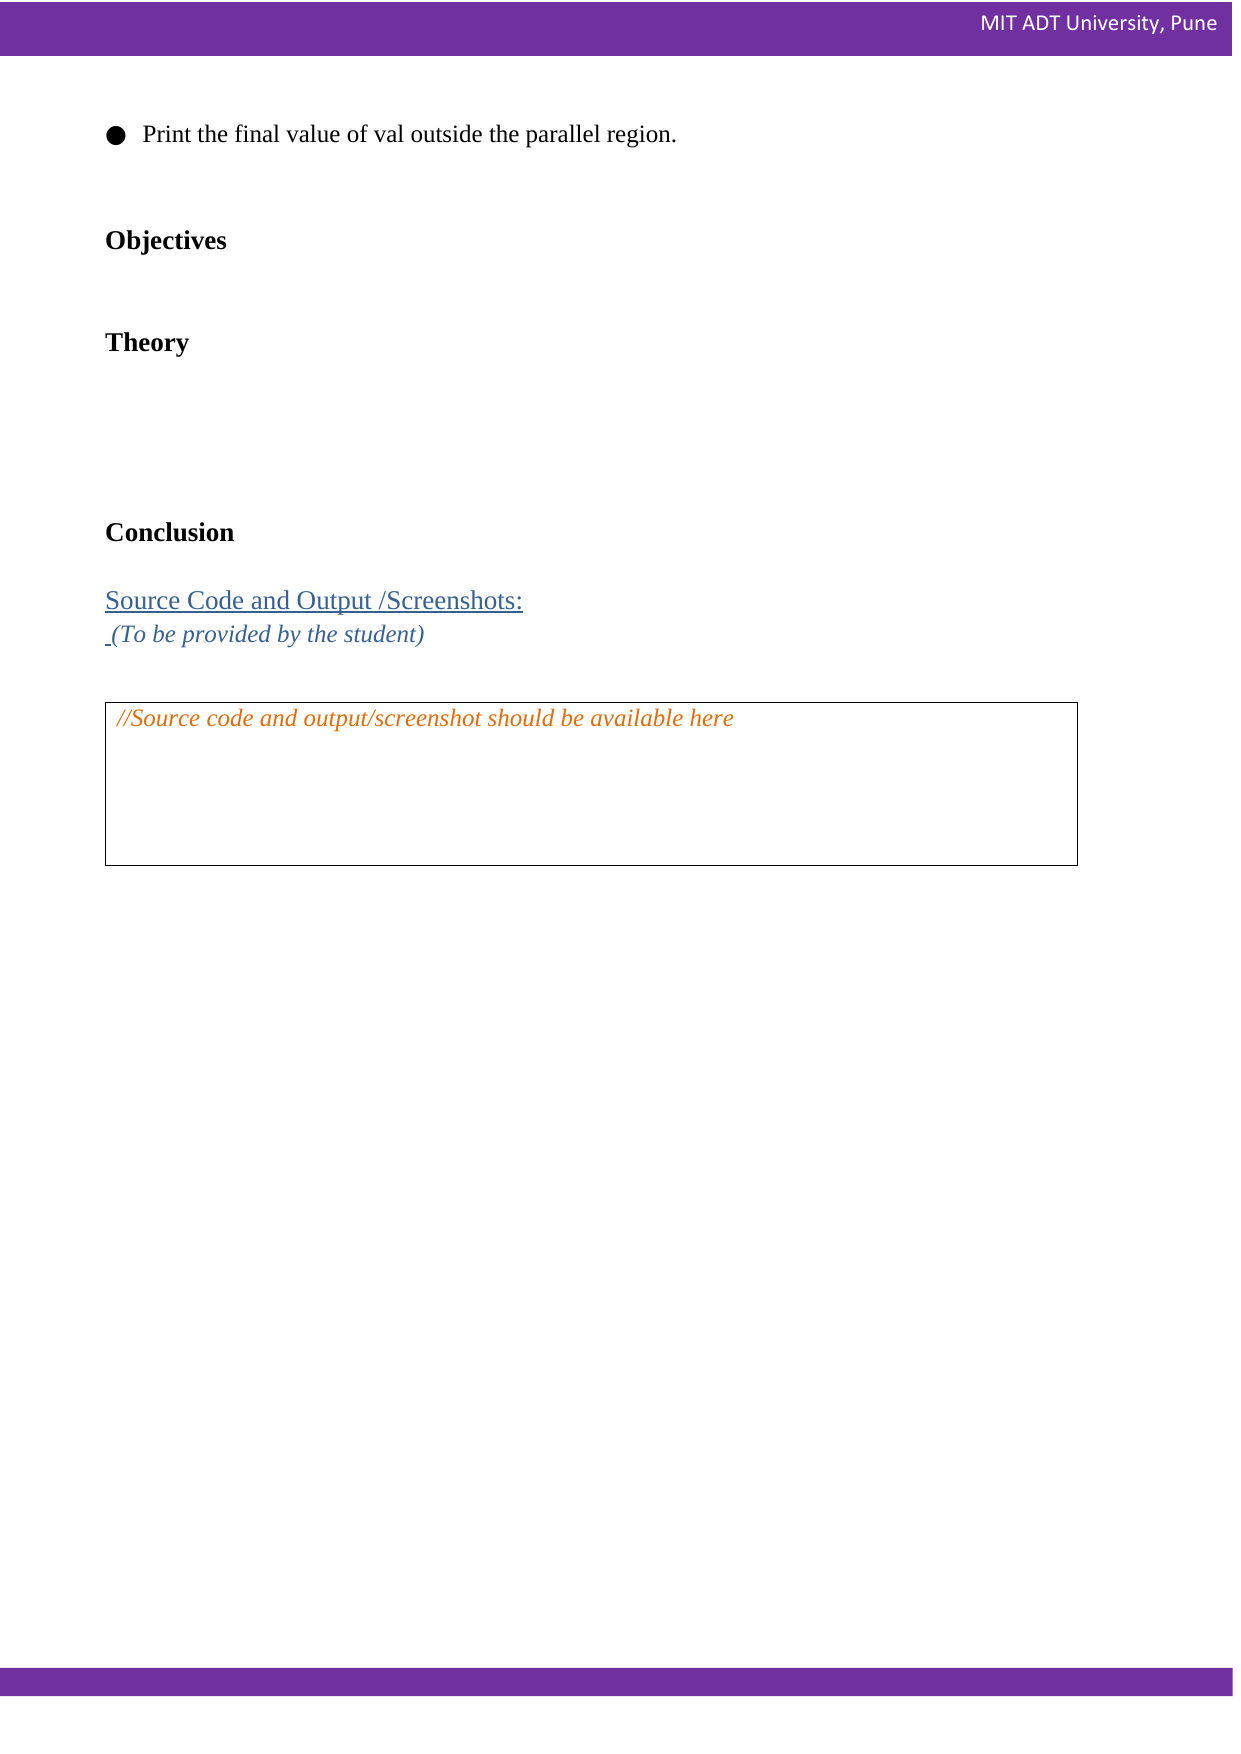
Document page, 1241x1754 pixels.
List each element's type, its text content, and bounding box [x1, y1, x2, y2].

subtitle Objectives [105, 224, 1150, 256]
list Print the final value of val outside the parallel region. [105, 105, 1150, 156]
subtitle Theory [105, 326, 1150, 357]
subtitle (To be provided by the student) [105, 619, 1150, 648]
table_header //Source code and output/screenshot should be available here [106, 703, 1077, 864]
subtitle Source Code and Output /Screenshots: [105, 584, 1150, 615]
subtitle Conclusion [105, 516, 1150, 547]
